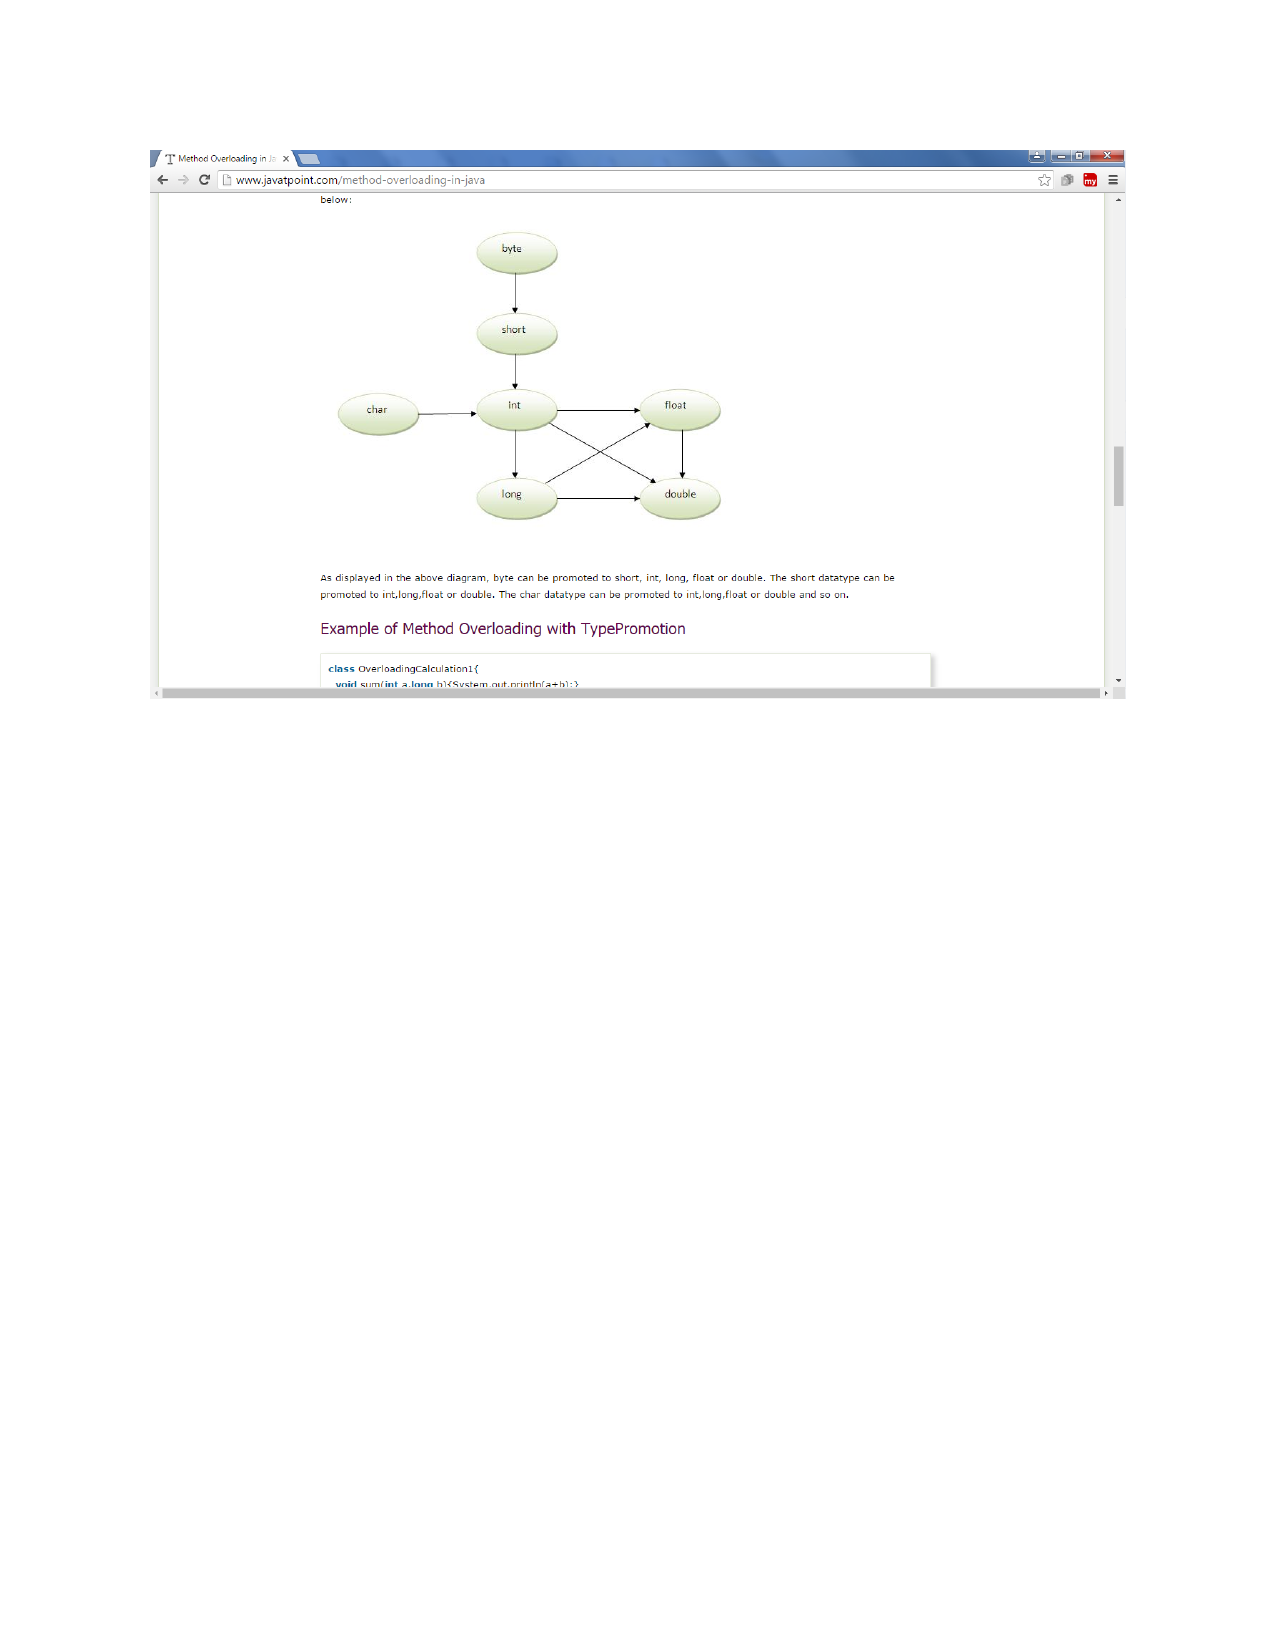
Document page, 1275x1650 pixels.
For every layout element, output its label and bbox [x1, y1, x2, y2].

picture [150, 150, 1125, 699]
